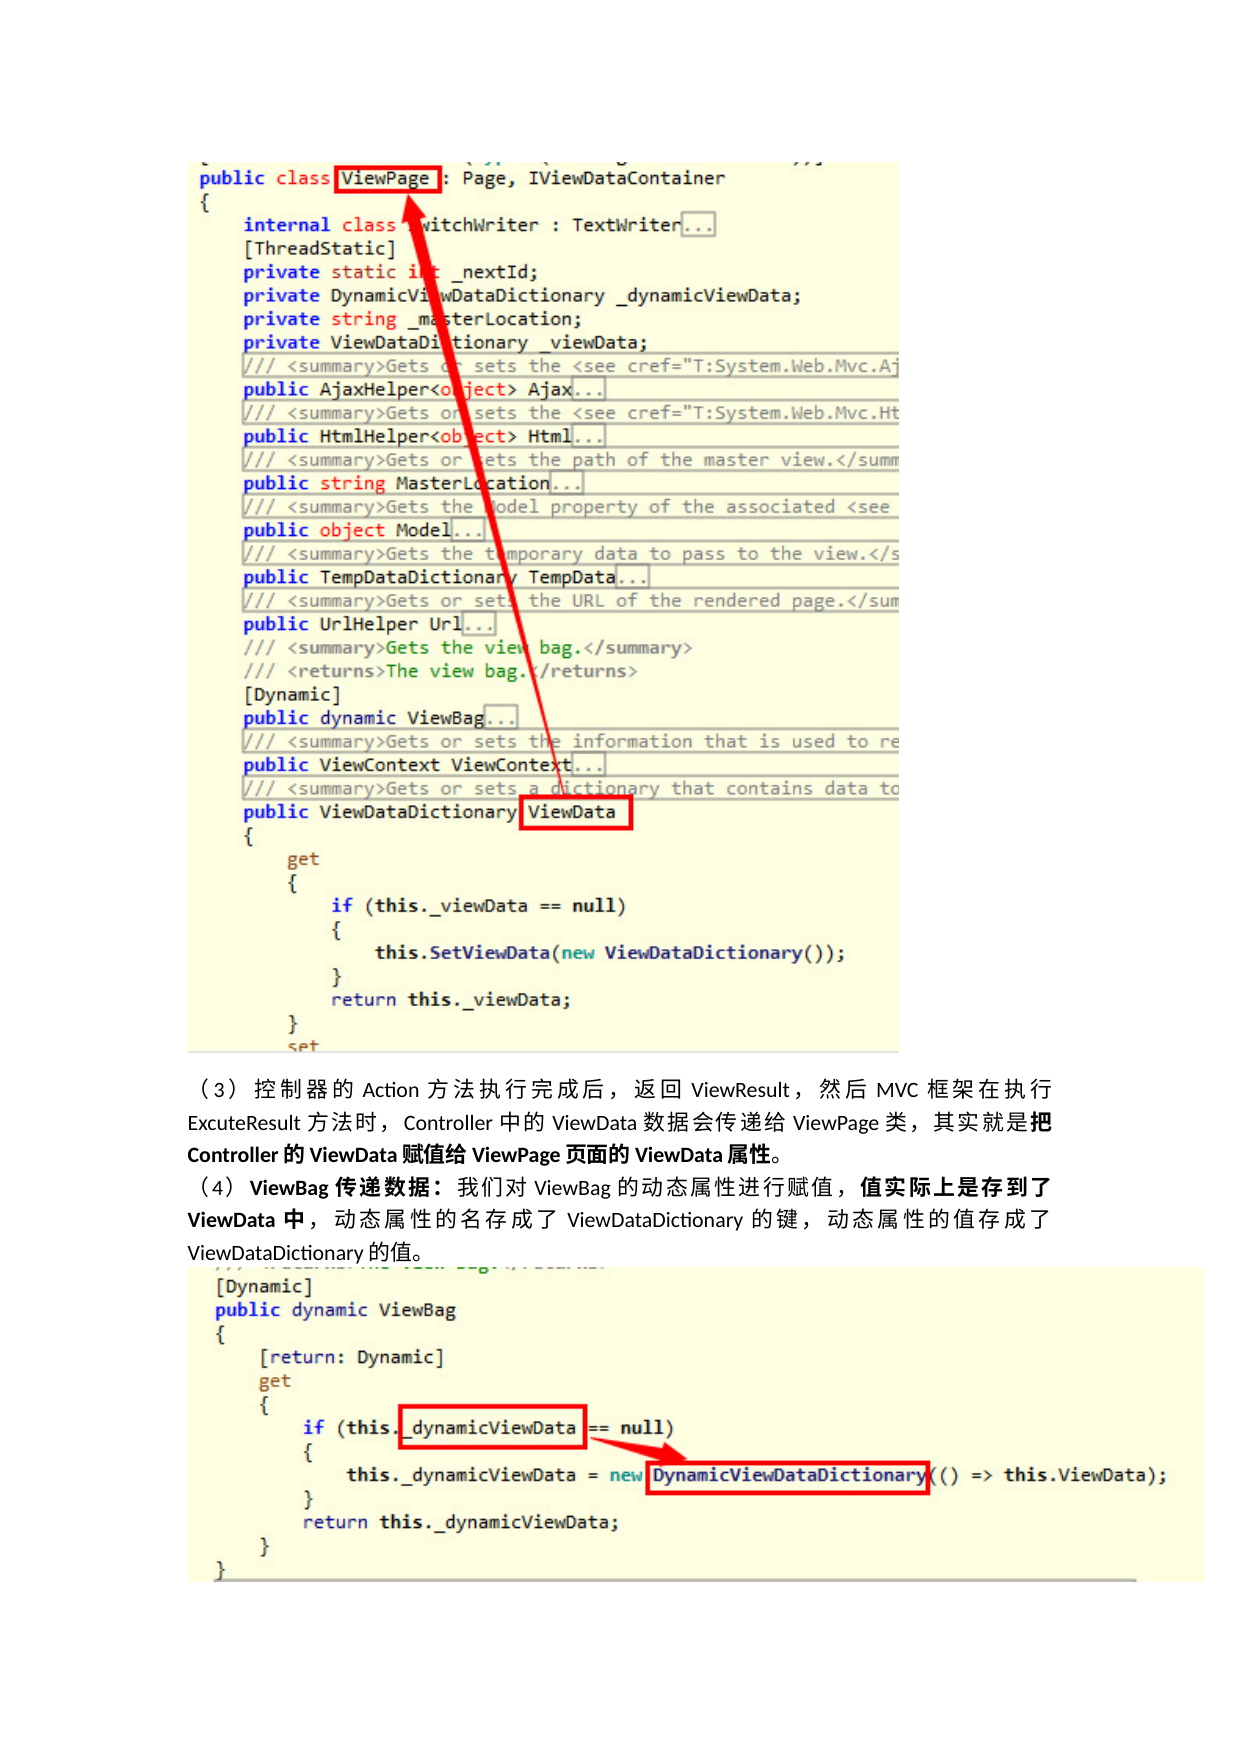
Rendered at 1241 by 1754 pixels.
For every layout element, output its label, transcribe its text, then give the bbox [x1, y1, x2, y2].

picture [187, 162, 899, 1053]
picture [187, 1267, 1205, 1582]
text （3）控制器的Action方法执行完成后，返回ViewResult，然后MVC框架在执行ExcuteResult方法时，Controller中的ViewData数据会传递给ViewPage类，其实就是把Controller的ViewData赋值给ViewPage页面的ViewData属性。 （4）ViewBag传递数据：我们对ViewBag的动态属性进行赋值，值实际上是存到了ViewData中，动态属性的名存成了ViewDataDictionary的键，动态属性的值存成了ViewDataDictionary的值。 [187, 1072, 1053, 1267]
